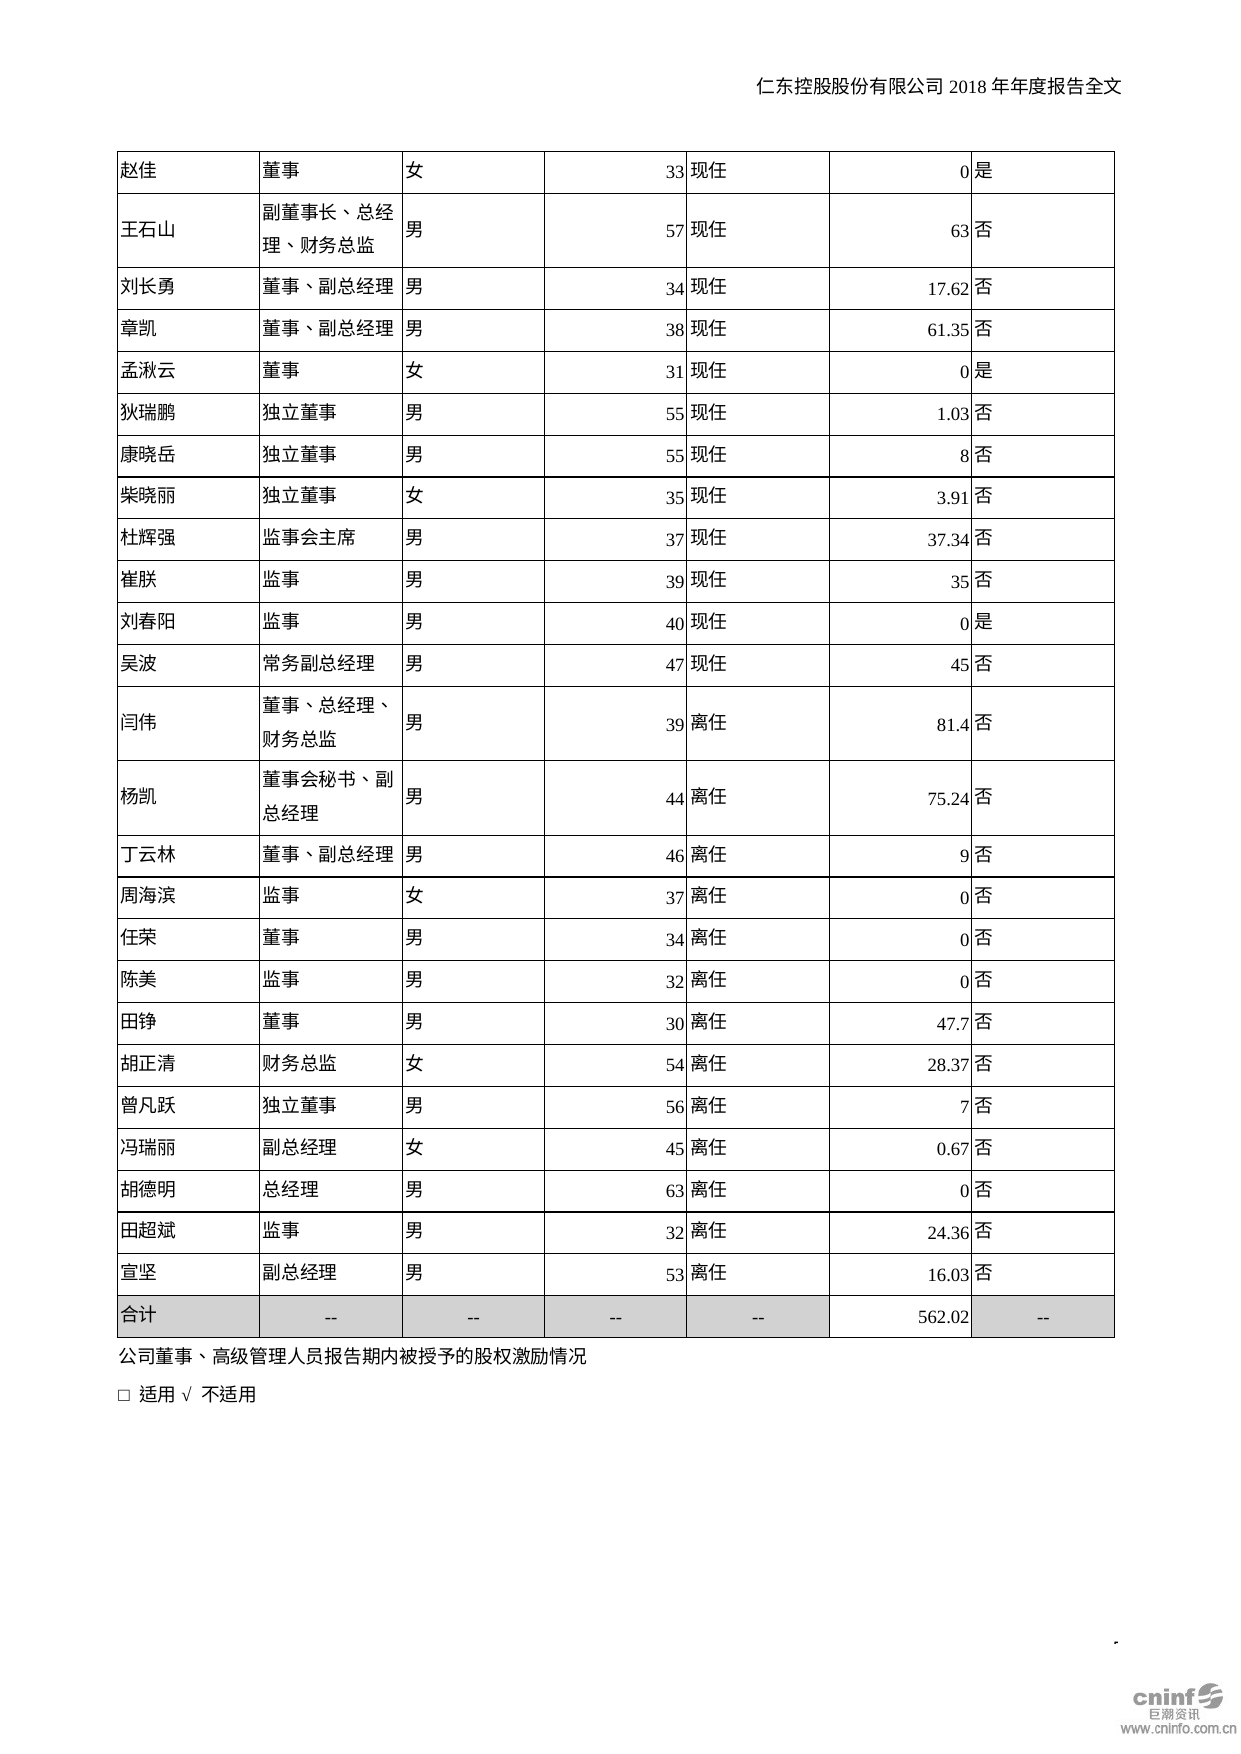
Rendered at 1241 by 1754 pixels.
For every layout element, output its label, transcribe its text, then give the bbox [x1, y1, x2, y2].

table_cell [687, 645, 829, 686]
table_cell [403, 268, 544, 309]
picture [1115, 1680, 1240, 1737]
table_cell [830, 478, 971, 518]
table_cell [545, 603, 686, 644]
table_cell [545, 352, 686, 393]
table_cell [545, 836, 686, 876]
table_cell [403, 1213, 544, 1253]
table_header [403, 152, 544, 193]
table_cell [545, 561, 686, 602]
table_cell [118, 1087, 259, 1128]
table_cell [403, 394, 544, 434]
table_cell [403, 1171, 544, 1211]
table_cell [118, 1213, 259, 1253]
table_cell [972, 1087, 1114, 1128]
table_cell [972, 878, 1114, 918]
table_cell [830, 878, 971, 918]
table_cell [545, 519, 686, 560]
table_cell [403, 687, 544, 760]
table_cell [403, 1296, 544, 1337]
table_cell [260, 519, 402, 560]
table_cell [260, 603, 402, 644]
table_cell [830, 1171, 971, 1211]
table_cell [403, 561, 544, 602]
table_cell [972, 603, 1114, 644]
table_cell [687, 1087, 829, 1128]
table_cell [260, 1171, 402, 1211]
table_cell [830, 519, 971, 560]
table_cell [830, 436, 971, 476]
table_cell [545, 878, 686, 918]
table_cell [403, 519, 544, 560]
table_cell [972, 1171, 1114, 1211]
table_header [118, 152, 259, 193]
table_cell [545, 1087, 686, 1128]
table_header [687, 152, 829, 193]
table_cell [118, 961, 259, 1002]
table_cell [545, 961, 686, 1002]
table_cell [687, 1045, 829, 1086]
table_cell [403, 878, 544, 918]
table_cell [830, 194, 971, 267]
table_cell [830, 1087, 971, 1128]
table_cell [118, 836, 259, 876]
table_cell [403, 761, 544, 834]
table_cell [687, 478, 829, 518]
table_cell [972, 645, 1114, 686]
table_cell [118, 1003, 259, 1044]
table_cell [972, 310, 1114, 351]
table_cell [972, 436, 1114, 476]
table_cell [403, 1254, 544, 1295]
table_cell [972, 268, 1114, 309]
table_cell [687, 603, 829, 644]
text □ 适用 √ 不适用 [118, 1381, 1240, 1407]
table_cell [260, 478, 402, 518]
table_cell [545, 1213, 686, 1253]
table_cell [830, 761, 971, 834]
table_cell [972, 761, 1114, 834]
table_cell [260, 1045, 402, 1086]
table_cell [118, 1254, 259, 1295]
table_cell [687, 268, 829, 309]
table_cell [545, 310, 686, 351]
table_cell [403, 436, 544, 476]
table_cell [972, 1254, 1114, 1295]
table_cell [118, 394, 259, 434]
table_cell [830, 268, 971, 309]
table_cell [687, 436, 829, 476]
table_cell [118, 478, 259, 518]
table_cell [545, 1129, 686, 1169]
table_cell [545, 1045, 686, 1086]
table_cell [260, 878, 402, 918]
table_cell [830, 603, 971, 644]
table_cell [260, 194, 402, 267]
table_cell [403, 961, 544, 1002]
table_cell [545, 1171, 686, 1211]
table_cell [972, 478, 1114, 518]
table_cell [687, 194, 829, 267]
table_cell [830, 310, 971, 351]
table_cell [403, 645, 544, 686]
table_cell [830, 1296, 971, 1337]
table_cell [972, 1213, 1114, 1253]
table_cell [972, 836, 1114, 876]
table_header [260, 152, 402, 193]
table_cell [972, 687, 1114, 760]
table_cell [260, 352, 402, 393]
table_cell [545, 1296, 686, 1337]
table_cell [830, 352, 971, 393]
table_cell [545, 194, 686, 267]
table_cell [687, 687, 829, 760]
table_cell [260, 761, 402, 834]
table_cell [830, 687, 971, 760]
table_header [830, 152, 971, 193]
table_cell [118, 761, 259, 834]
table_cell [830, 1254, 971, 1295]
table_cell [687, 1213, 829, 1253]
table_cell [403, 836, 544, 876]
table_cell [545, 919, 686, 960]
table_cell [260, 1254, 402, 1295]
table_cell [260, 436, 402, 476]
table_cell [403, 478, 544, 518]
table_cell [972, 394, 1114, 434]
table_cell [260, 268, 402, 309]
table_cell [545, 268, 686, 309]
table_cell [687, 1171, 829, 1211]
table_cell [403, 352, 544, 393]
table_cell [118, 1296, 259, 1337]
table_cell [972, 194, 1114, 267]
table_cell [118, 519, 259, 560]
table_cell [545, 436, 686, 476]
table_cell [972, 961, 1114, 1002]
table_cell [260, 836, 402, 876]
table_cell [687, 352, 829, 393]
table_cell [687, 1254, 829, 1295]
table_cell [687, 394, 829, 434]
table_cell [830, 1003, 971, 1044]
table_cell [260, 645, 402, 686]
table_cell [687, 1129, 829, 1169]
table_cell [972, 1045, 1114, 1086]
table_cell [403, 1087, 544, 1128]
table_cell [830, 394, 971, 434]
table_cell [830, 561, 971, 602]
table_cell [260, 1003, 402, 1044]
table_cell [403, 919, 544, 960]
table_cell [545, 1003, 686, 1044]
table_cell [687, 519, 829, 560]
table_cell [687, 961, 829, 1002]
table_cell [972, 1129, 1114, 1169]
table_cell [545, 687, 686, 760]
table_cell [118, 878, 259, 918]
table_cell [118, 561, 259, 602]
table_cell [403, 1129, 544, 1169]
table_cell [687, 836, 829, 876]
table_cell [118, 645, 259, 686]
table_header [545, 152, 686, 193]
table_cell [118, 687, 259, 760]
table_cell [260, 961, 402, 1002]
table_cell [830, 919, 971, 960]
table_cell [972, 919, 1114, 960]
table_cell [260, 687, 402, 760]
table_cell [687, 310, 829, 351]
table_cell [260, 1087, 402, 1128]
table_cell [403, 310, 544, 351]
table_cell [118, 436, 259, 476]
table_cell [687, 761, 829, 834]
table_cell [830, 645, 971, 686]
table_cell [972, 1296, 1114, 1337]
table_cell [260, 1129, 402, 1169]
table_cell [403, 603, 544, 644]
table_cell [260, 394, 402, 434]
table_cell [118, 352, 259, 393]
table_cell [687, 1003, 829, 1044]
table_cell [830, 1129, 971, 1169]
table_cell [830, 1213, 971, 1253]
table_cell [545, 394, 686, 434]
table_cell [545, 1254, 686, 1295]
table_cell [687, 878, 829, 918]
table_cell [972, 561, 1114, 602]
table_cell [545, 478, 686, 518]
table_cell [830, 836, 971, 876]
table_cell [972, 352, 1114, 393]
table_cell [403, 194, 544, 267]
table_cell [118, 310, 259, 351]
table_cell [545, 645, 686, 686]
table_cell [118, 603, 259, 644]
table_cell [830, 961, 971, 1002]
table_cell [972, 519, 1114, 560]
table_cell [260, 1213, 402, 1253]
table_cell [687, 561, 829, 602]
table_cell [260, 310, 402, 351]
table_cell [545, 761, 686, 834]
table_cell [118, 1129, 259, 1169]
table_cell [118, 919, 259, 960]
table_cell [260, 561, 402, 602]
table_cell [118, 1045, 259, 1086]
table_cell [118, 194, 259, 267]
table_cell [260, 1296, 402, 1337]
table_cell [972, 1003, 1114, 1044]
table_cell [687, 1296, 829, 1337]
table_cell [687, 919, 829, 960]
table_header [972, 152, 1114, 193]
text 公司董事、高级管理人员报告期内被授予的股权激励情况 [118, 1343, 1240, 1369]
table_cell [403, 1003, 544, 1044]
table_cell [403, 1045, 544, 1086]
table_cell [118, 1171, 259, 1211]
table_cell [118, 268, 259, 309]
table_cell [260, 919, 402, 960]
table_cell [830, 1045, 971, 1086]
